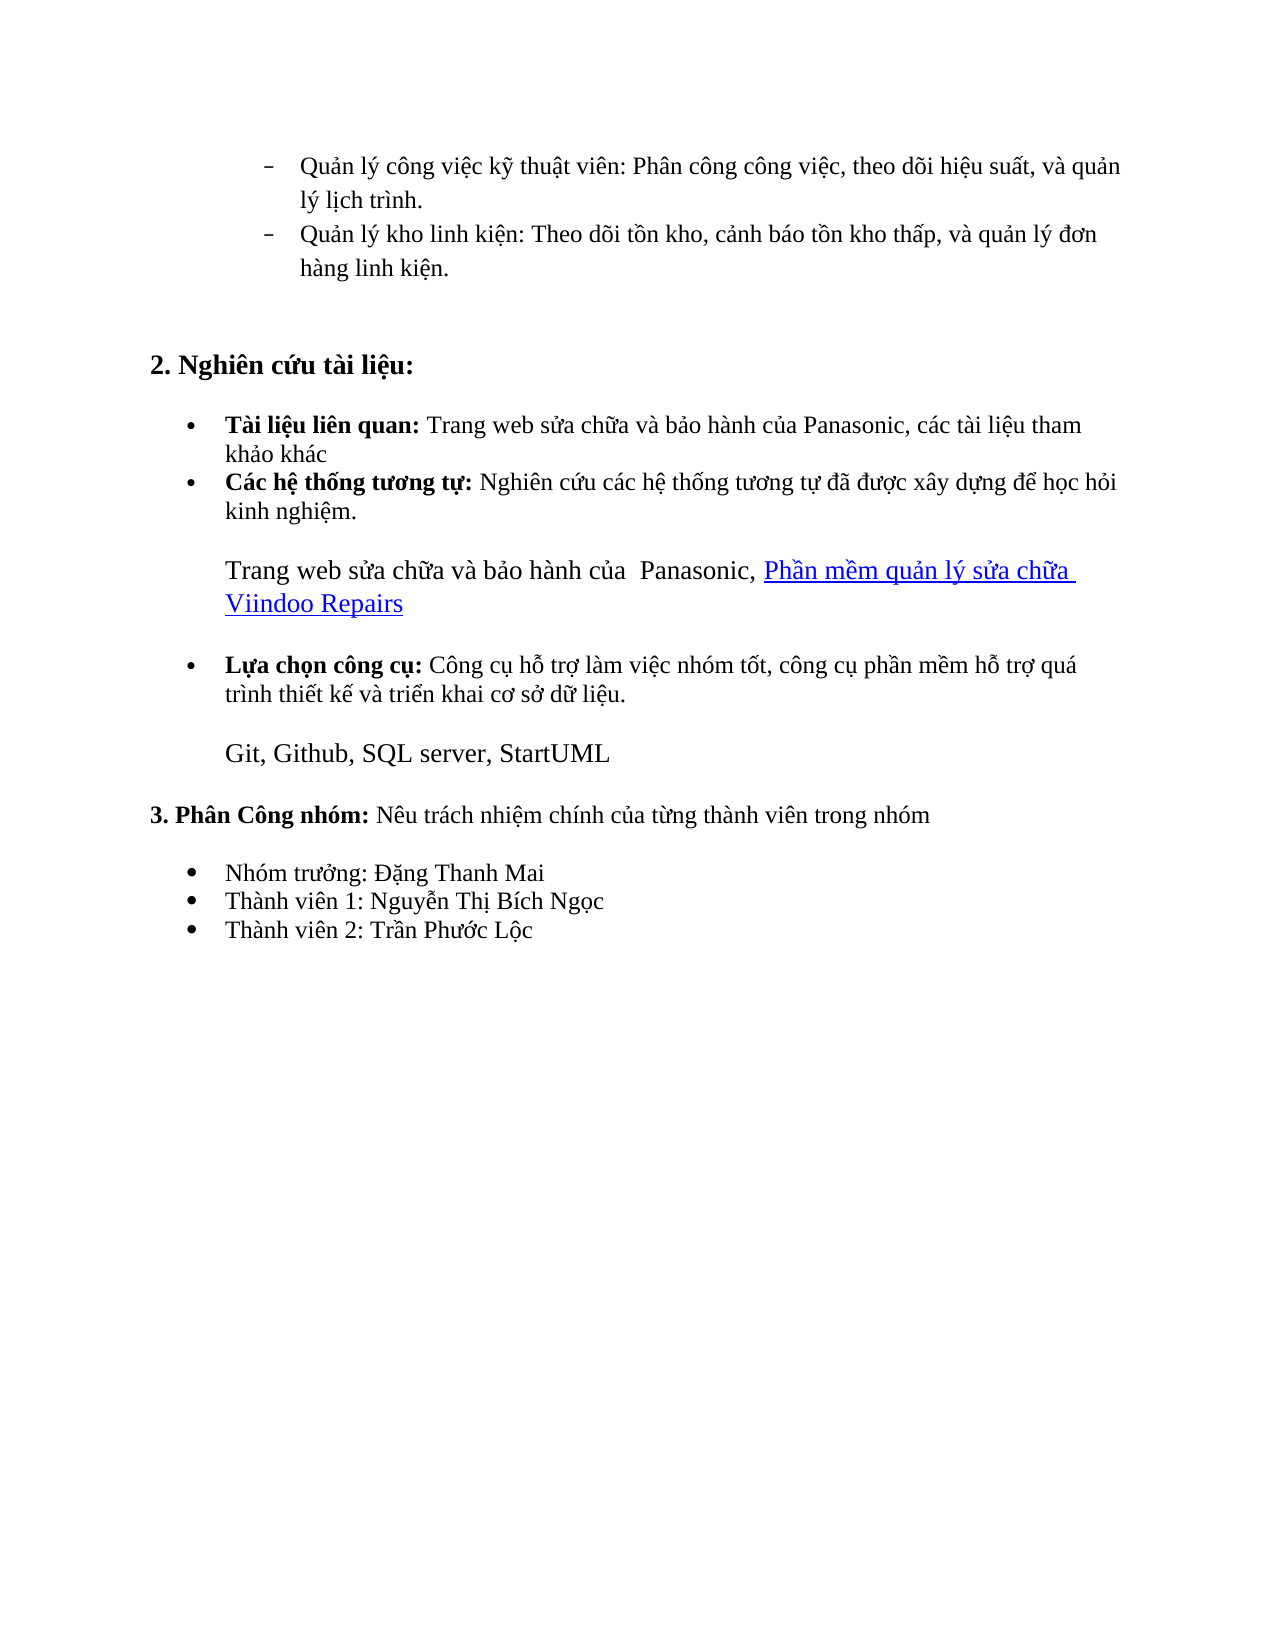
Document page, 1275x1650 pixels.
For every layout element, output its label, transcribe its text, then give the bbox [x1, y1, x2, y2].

text 3. Phân Công nhóm: Nêu trách nhiệm chính của từng thành viên trong nhóm [150, 800, 1125, 828]
list Thành viên 1: Nguyễn Thị Bích Ngọc [187, 886, 1125, 915]
list Nhóm trưởng: Đặng Thanh Mai [187, 858, 1125, 886]
list Lựa chọn công cụ: Công cụ hỗ trợ làm việc nhóm tốt, công cụ phần mềm hỗ trợ quá trình thiết kế và triển khai cơ sở dữ liệu. [187, 650, 1125, 708]
list Thành viên 2: Trần Phước Lộc [187, 915, 1125, 944]
list Quản lý công việc kỹ thuật viên: Phân công công việc, theo dõi hiệu suất, và quản lý lịch trình. [262, 150, 1125, 213]
text Git, Github, SQL server, StartUML [225, 737, 1125, 768]
list Các hệ thống tương tự: Nghiên cứu các hệ thống tương tự đã được xây dựng để học hỏi kinh nghiệm. [187, 467, 1125, 525]
text Trang web sửa chữa và bảo hành của Panasonic, Phần mềm quản lý sửa chữa Viindoo Repairs [225, 554, 1125, 619]
text 2. Nghiên cứu tài liệu: [150, 348, 1125, 381]
list Quản lý kho linh kiện: Theo dõi tồn kho, cảnh báo tồn kho thấp, và quản lý đơn hàng linh kiện. [262, 218, 1125, 281]
list Tài liệu liên quan: Trang web sửa chữa và bảo hành của Panasonic, các tài liệu tham khảo khác [187, 410, 1125, 467]
